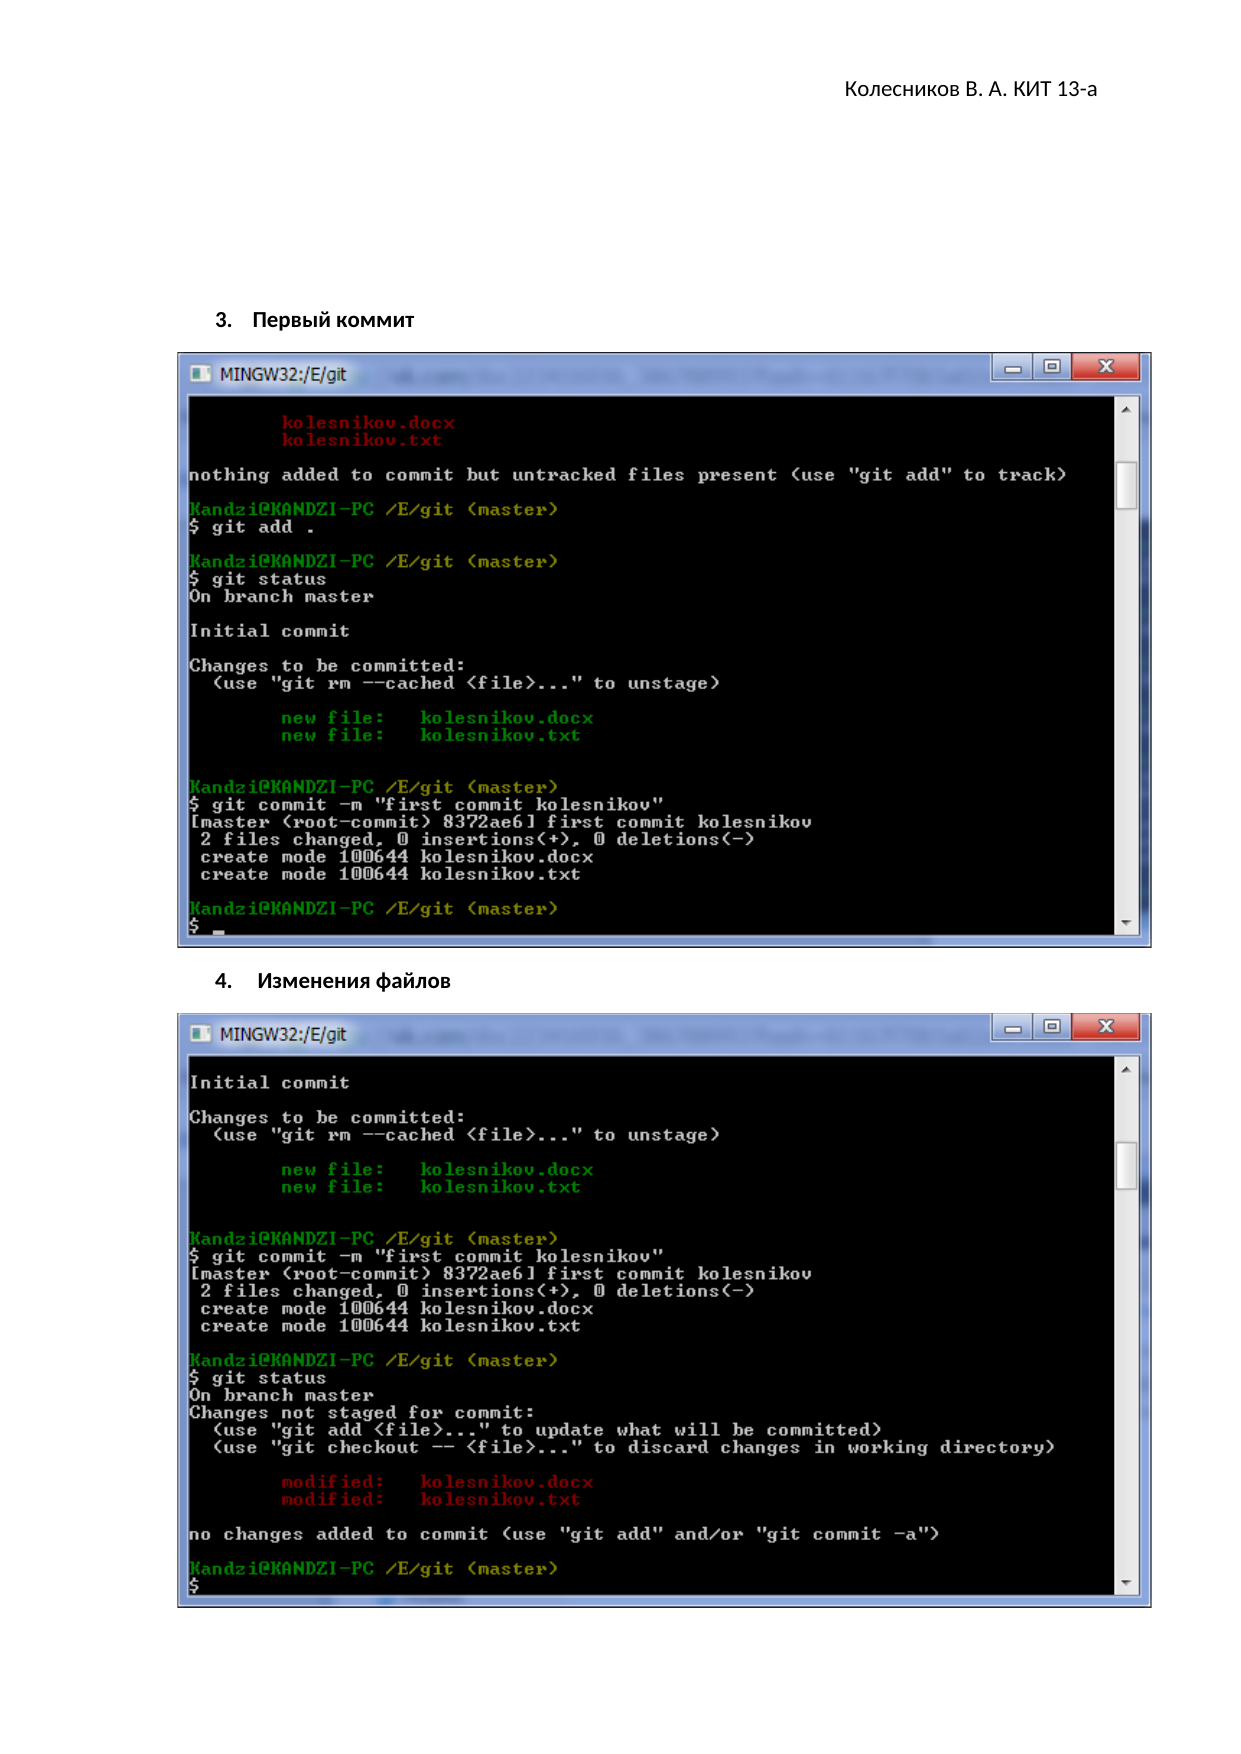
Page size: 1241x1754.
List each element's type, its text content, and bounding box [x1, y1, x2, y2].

picture [177, 1013, 1152, 1608]
list Первый коммит [215, 306, 1152, 334]
list Изменения файлов [215, 966, 1152, 994]
picture [177, 352, 1152, 948]
